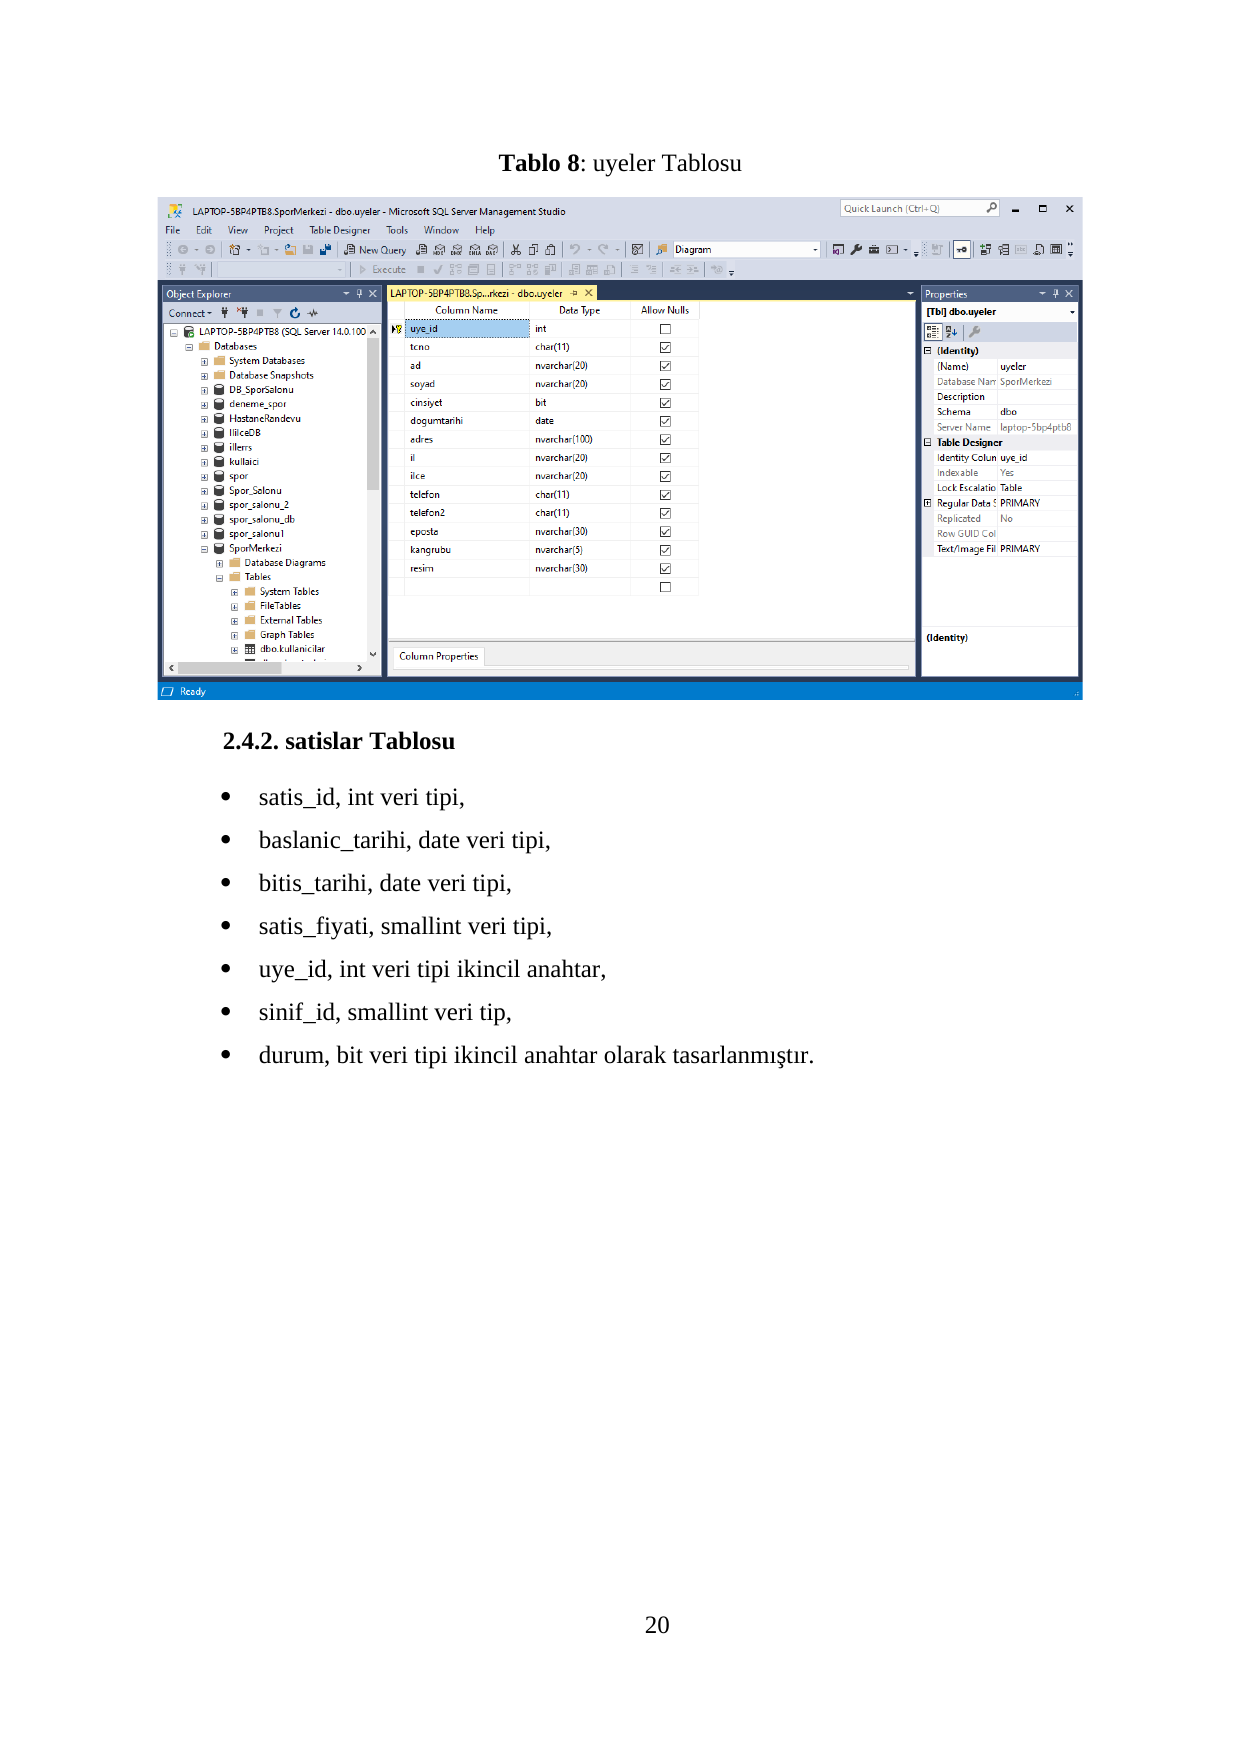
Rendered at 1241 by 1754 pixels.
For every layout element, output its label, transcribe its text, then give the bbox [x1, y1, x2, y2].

list satis_fiyati, smallint veri tipi, [221, 911, 1093, 940]
subtitle satislar Tablosu [223, 726, 1093, 755]
text Tablo 8: uyeler Tablosu [148, 148, 1093, 176]
picture [157, 197, 1083, 700]
list baslanic_tarihi, date veri tipi, [221, 825, 1093, 853]
list bitis_tarihi, date veri tipi, [221, 868, 1093, 897]
list durum, bit veri tipi ikincil anahtar olarak tasarlanmıştır. [221, 1040, 1093, 1069]
list uye_id, int veri tipi ikincil anahtar, [221, 954, 1093, 983]
list satis_id, int veri tipi, [221, 782, 1093, 810]
list sinif_id, smallint veri tip, [221, 997, 1093, 1026]
